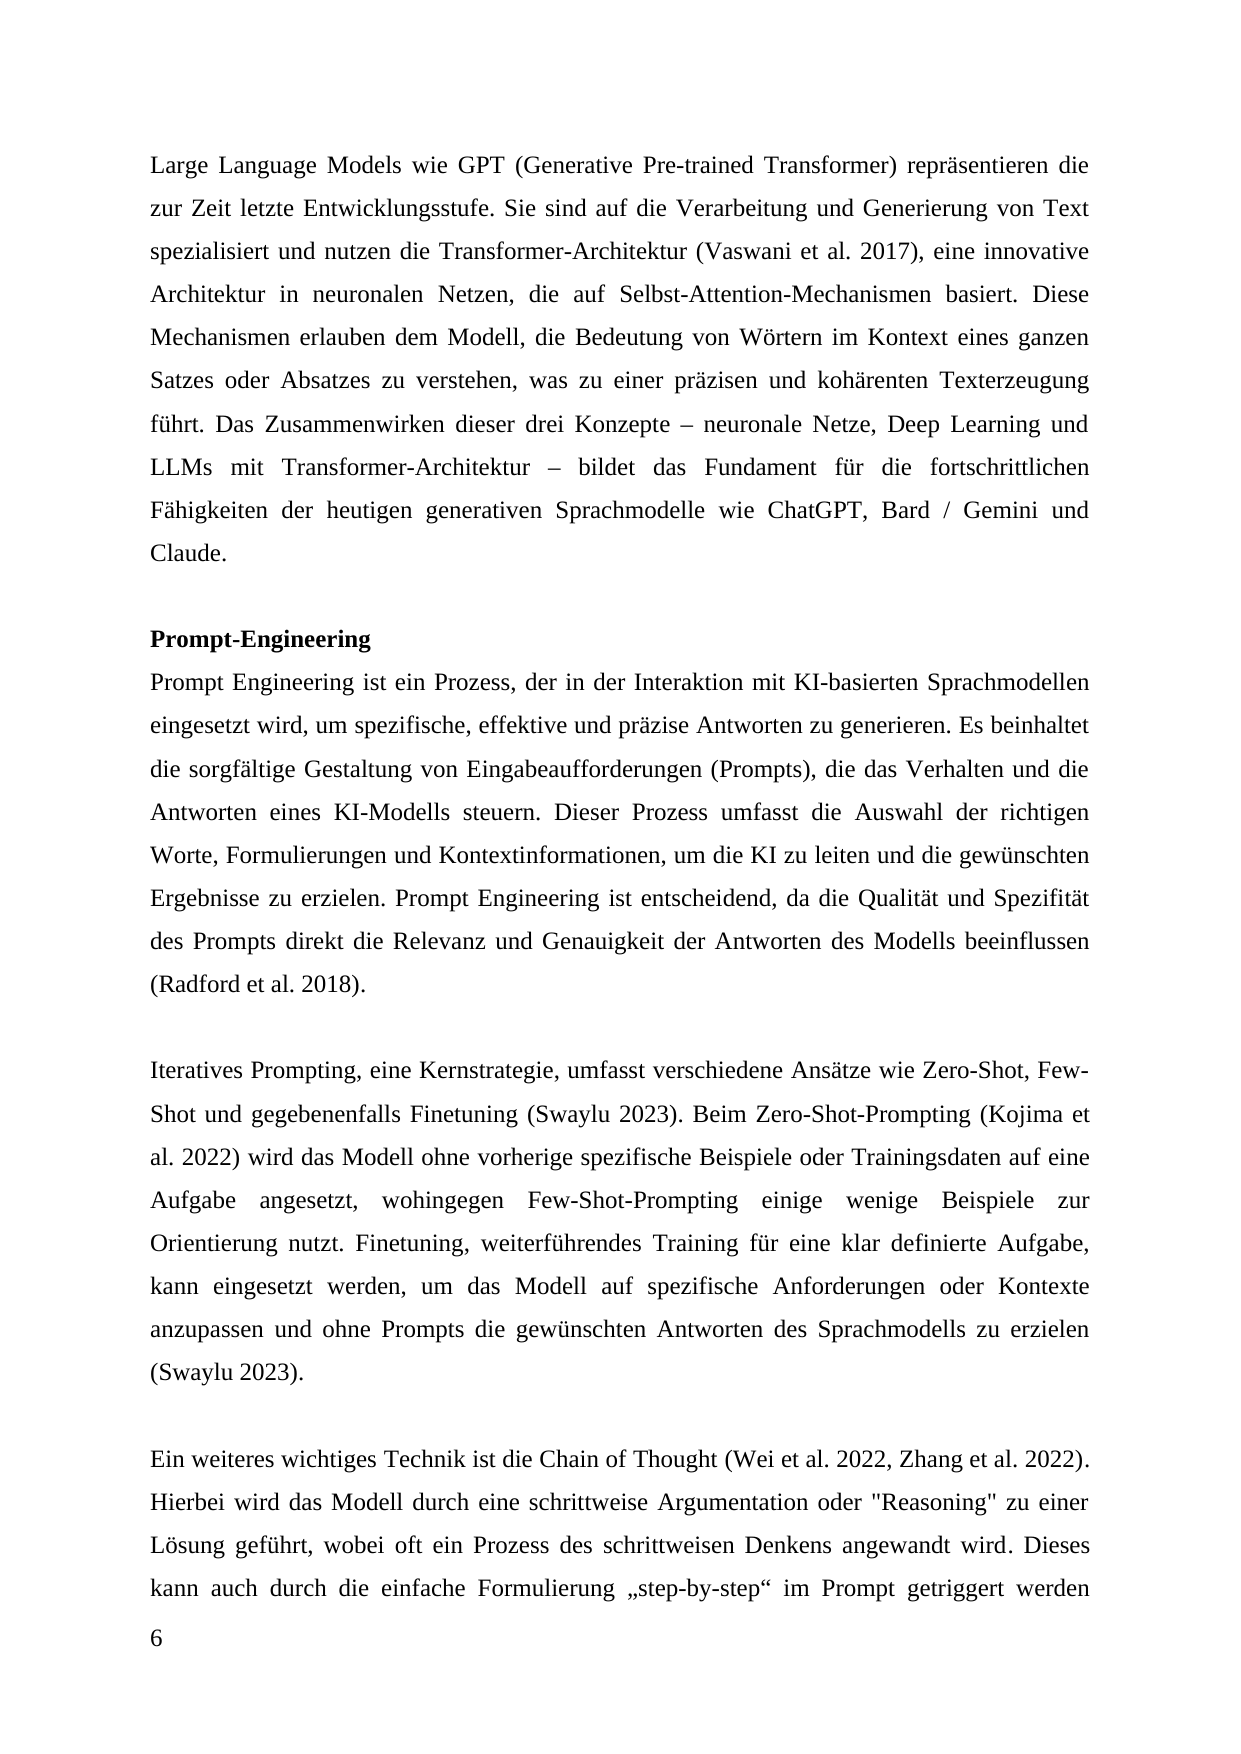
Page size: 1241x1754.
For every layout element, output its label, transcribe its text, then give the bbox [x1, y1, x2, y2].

text Iteratives Prompting, eine Kernstrategie, umfasst verschiedene Ansätze wie Zero-Shot, Few-Shot und gegebenenfalls Finetuning (Swaylu 2023). Beim Zero-Shot-Prompting (Kojima et al. 2022) wird das Modell ohne vorherige spezifische Beispiele oder Trainingsdaten auf eine Aufgabe angesetzt, wohingegen Few-Shot-Prompting einige wenige Beispiele zur Orientierung nutzt. Finetuning, weiterführendes Training für eine klar definierte Aufgabe, kann eingesetzt werden, um das Modell auf spezifische Anforderungen oder Kontexte anzupassen und ohne Prompts die gewünschten Antworten des Sprachmodells zu erzielen (Swaylu 2023). [150, 1056, 1090, 1386]
text Prompt Engineering ist ein Prozess, der in der Interaktion mit KI-basierten Sprachmodellen eingesetzt wird, um spezifische, effektive und präzise Antworten zu generieren. Es beinhaltet die sorgfältige Gestaltung von Eingabeaufforderungen (Prompts), die das Verhalten und die Antworten eines KI-Modells steuern. Dieser Prozess umfasst die Auswahl der richtigen Worte, Formulierungen und Kontextinformationen, um die KI zu leiten und die gewünschten Ergebnisse zu erzielen. Prompt Engineering ist entscheidend, da die Qualität und Spezifität des Prompts direkt die Relevanz und Genauigkeit der Antworten des Modells beeinflussen (Radford et al. 2018). [150, 667, 1090, 998]
text Large Language Models wie GPT (Generative Pre-trained Transformer) repräsentieren die zur Zeit letzte Entwicklungsstufe. Sie sind auf die Verarbeitung und Generierung von Text spezialisiert und nutzen die Transformer-Architektur (Vaswani et al. 2017), eine innovative Architektur in neuronalen Netzen, die auf Selbst-Attention-Mechanismen basiert. Diese Mechanismen erlauben dem Modell, die Bedeutung von Wörtern im Kontext eines ganzen Satzes oder Absatzes zu verstehen, was zu einer präzisen und kohärenten Texterzeugung führt. Das Zusammenwirken dieser drei Konzepte – neuronale Netze, Deep Learning und LLMs mit Transformer-Architektur – bildet das Fundament für die fortschrittlichen Fähigkeiten der heutigen generativen Sprachmodelle wie ChatGPT, Bard / Gemini und Claude. [150, 150, 1090, 567]
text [150, 1444, 1090, 1602]
subtitle Prompt-Engineering [150, 624, 1090, 653]
